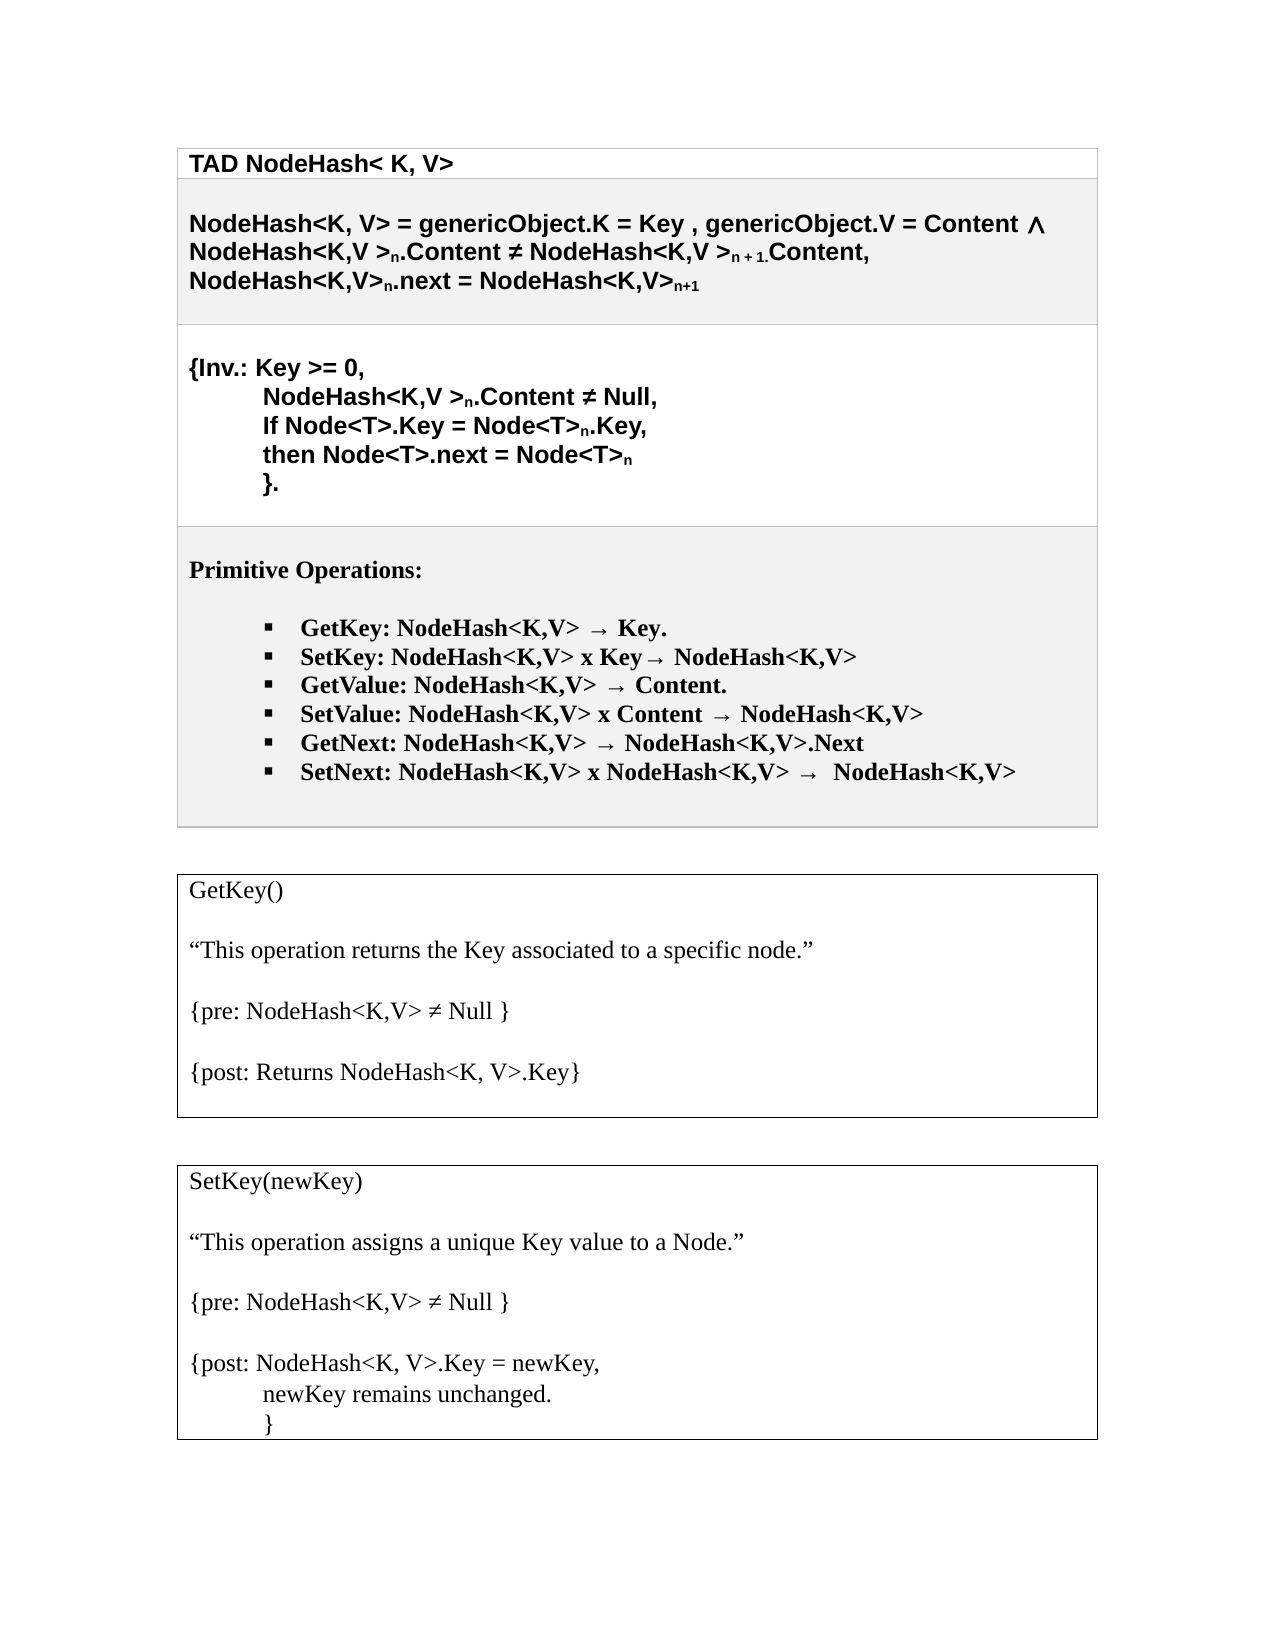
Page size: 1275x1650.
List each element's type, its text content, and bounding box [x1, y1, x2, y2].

table_cell Primitive Operations: GetKey: NodeHash<K,V> → Key. SetKey: NodeHash<K,V> x Key→ NodeHash<K,V> GetValue: NodeHash<K,V> → Content. SetValue: NodeHash<K,V> x Content → NodeHash<K,V> GetNext: NodeHash<K,V> → NodeHash<K,V>.Next SetNext: NodeHash<K,V> x NodeHash<K,V> → NodeHash<K,V> [178, 527, 1097, 826]
table_header GetKey() “This operation returns the Key associated to a specific node.” {pre: NodeHash<K,V> ≠ Null } {post: Returns NodeHash<K, V>.Key} [178, 875, 1097, 1117]
table_cell {Inv.: Key >= 0, NodeHash<K,V >n.Content ≠ Null, If Node<T>.Key = Node<T>n.Key, then Node<T>.next = Node<T>n }. [178, 325, 1097, 526]
table_cell NodeHash<K, V> = genericObject.K = Key , genericObject.V = Content ∧ NodeHash<K,V >n.Content ≠ NodeHash<K,V >n + 1.Content, NodeHash<K,V>n.next = NodeHash<K,V>n+1 [178, 179, 1097, 323]
table_header TAD NodeHash< K, V> [178, 149, 1097, 177]
table_header SetKey(newKey) “This operation assigns a unique Key value to a Node.” {pre: NodeHash<K,V> ≠ Null } {post: NodeHash<K, V>.Key = newKey, newKey remains unchanged. } [178, 1166, 1097, 1439]
